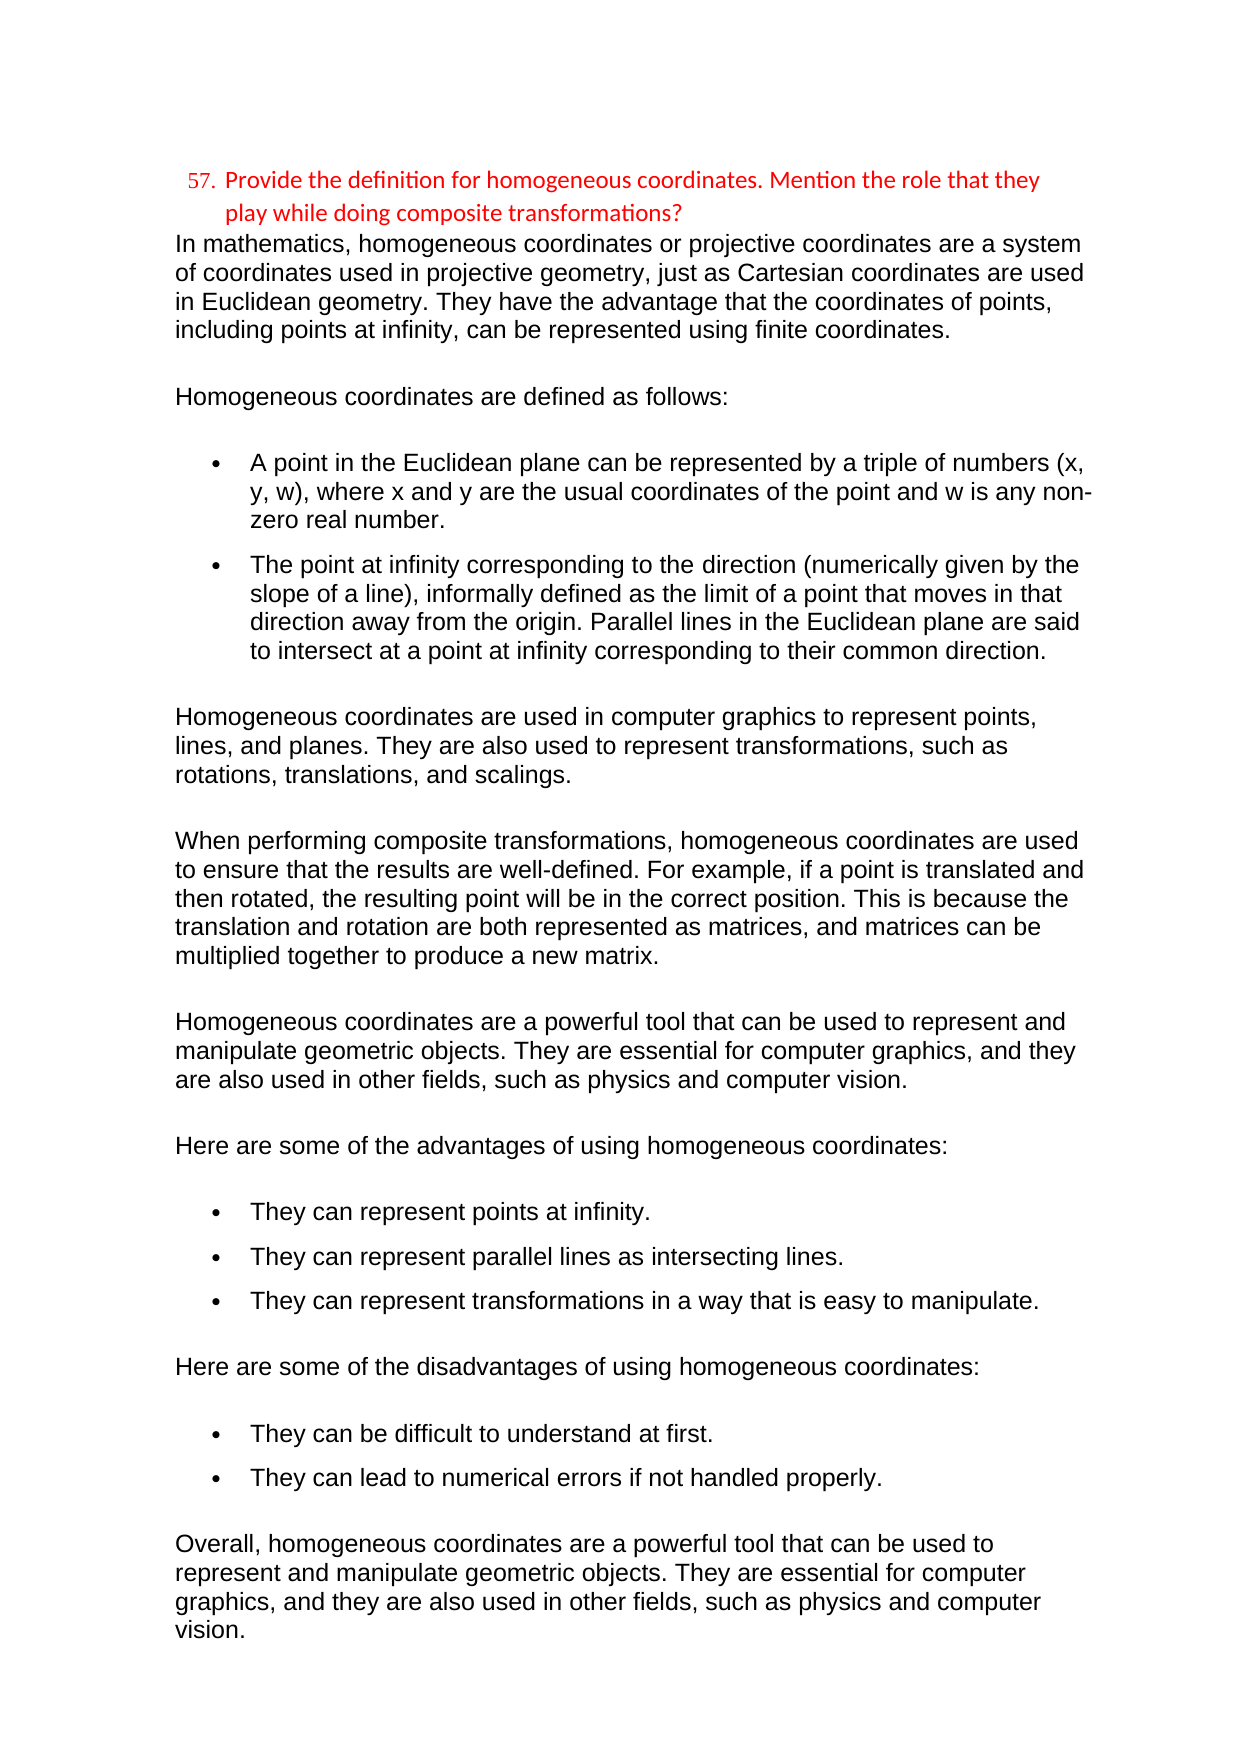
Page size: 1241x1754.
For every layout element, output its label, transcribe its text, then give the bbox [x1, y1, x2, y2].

text Overall, homogeneous coordinates are a powerful tool that can be used to represent and manipulate geometric objects. They are essential for computer graphics, and they are also used in other fields, such as physics and computer vision. [175, 1529, 1101, 1644]
text In mathematics, homogeneous coordinates or projective coordinates are a system of coordinates used in projective geometry, just as Cartesian coordinates are used in Euclidean geometry. They have the advantage that the coordinates of points, including points at infinity, can be represented using finite coordinates. [175, 229, 1101, 344]
list Provide the definition for homogeneous coordinates. Mention the role that they play while doing composite transformations? [187, 164, 1053, 227]
list A point in the Euclidean plane can be represented by a triple of numbers (x, y, w), where x and y are the usual coordinates of the point and w is any non-zero real number. [212, 448, 1101, 534]
text When performing composite transformations, homogeneous coordinates are used to ensure that the results are well-defined. For example, if a point is translated and then rotated, the resulting point will be in the correct position. This is because the translation and rotation are both represented as matrices, and matrices can be multiplied together to produce a new matrix. [175, 826, 1101, 970]
list They can represent parallel lines as intersecting lines. [212, 1242, 1101, 1270]
text Here are some of the advantages of using homogeneous coordinates: [175, 1131, 1101, 1160]
list They can be difficult to understand at first. [212, 1418, 1101, 1447]
text Here are some of the disadvantages of using homogeneous coordinates: [175, 1352, 1101, 1381]
list They can lead to numerical errors if not handled properly. [212, 1463, 1101, 1492]
text Homogeneous coordinates are defined as follows: [175, 382, 1101, 410]
list They can represent transformations in a way that is easy to manipulate. [212, 1286, 1101, 1315]
text Homogeneous coordinates are a powerful tool that can be used to represent and manipulate geometric objects. They are essential for computer graphics, and they are also used in other fields, such as physics and computer vision. [175, 1007, 1101, 1093]
list They can represent points at infinity. [212, 1197, 1101, 1226]
text Homogeneous coordinates are used in computer graphics to represent points, lines, and planes. They are also used to represent transformations, such as rotations, translations, and scalings. [175, 702, 1101, 788]
list The point at infinity corresponding to the direction (numerically given by the slope of a line), informally defined as the limit of a point that moves in that direction away from the origin. Parallel lines in the Euclidean plane are said to intersect at a point at infinity corresponding to their common direction. [212, 550, 1101, 665]
